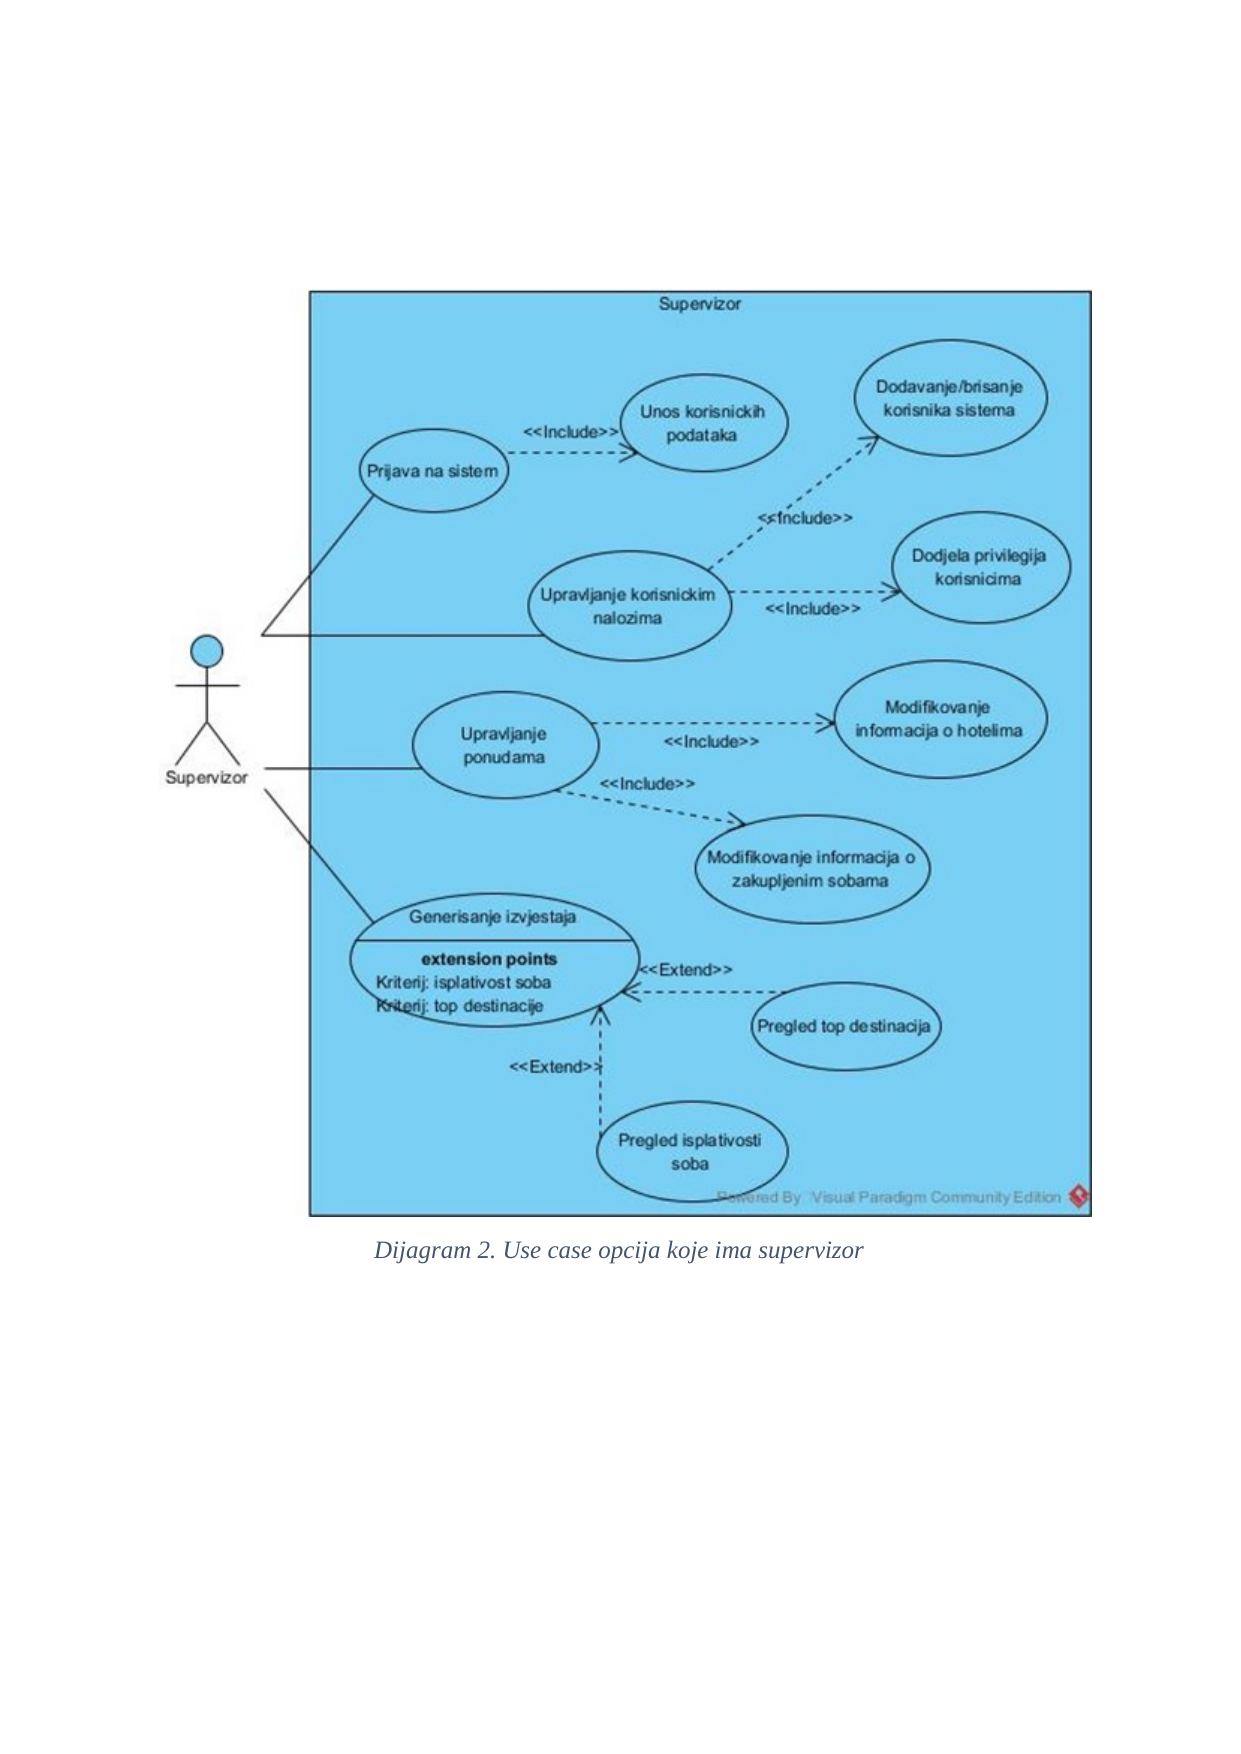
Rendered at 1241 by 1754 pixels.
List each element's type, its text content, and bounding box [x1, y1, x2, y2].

picture [147, 288, 1092, 1217]
text Dijagram 2. Use case opcija koje ima supervizor [148, 1235, 1093, 1264]
